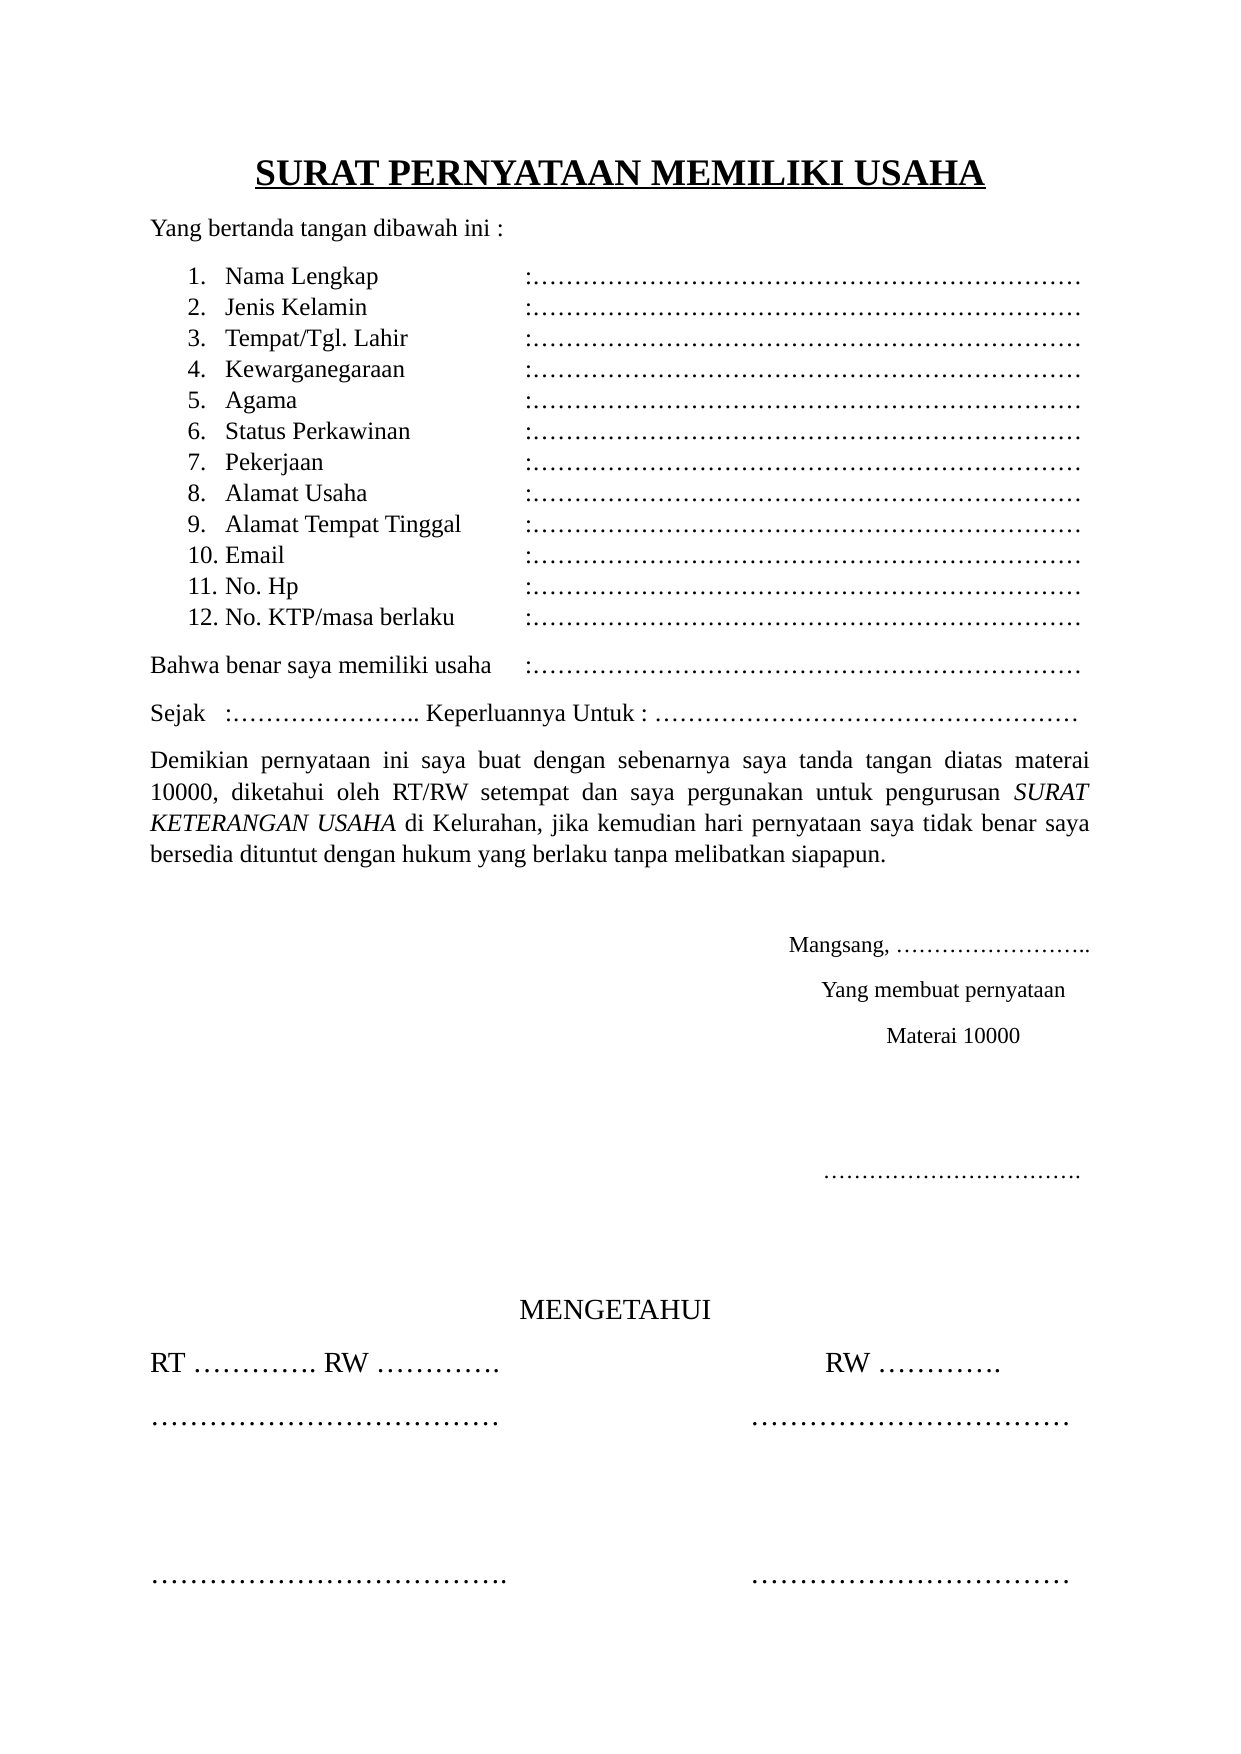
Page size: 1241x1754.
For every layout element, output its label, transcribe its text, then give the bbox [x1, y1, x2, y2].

list No. KTP/masa berlaku :………………………………………………………… [187, 602, 1090, 631]
list Tempat/Tgl. Lahir :………………………………………………………… [187, 323, 1090, 352]
text Mangsang, …………………….. [150, 931, 1090, 958]
text ……………………………. [150, 1157, 1080, 1183]
list Nama Lengkap :………………………………………………………… [187, 261, 1090, 290]
list Alamat Usaha :………………………………………………………… [187, 478, 1090, 507]
text Demikian pernyataan ini saya buat dengan sebenarnya saya tanda tangan diatas materai 10000, diketahui oleh RT/RW setempat dan saya pergunakan untuk pengurusan SURAT KETERANGAN USAHA di Kelurahan, jika kemudian hari pernyataan saya tidak benar saya bersedia dituntut dengan hukum yang berlaku tanpa melibatkan siapapun. [150, 746, 1090, 867]
text MENGETAHUI [150, 1292, 1080, 1326]
text Yang bertanda tangan dibawah ini : [150, 213, 1090, 242]
list Jenis Kelamin :………………………………………………………… [187, 292, 1090, 321]
list Kewarganegaraan :………………………………………………………… [187, 354, 1090, 383]
text RT …………. RW …………. RW …………. [150, 1345, 1080, 1379]
list Agama :………………………………………………………… [187, 385, 1090, 414]
list Email :………………………………………………………… [187, 540, 1090, 569]
text ……………………………… …………………………… [150, 1398, 1080, 1431]
text SURAT PERNYATAAN MEMILIKI USAHA [150, 150, 1090, 193]
list Alamat Tempat Tinggal :………………………………………………………… [187, 509, 1090, 538]
text Yang membuat pernyataan [150, 977, 1066, 1003]
list Status Perkawinan :………………………………………………………… [187, 416, 1090, 445]
list Pekerjaan :………………………………………………………… [187, 447, 1090, 476]
text Bahwa benar saya memiliki usaha :………………………………………………………… [150, 650, 1090, 679]
list No. Hp :………………………………………………………… [187, 571, 1090, 600]
text Sejak :………………….. Keperluannya Untuk : …………………………………………… [150, 698, 1090, 727]
text Materai 10000 [150, 1022, 1036, 1048]
text ………………………………. …………………………… [150, 1556, 1080, 1590]
